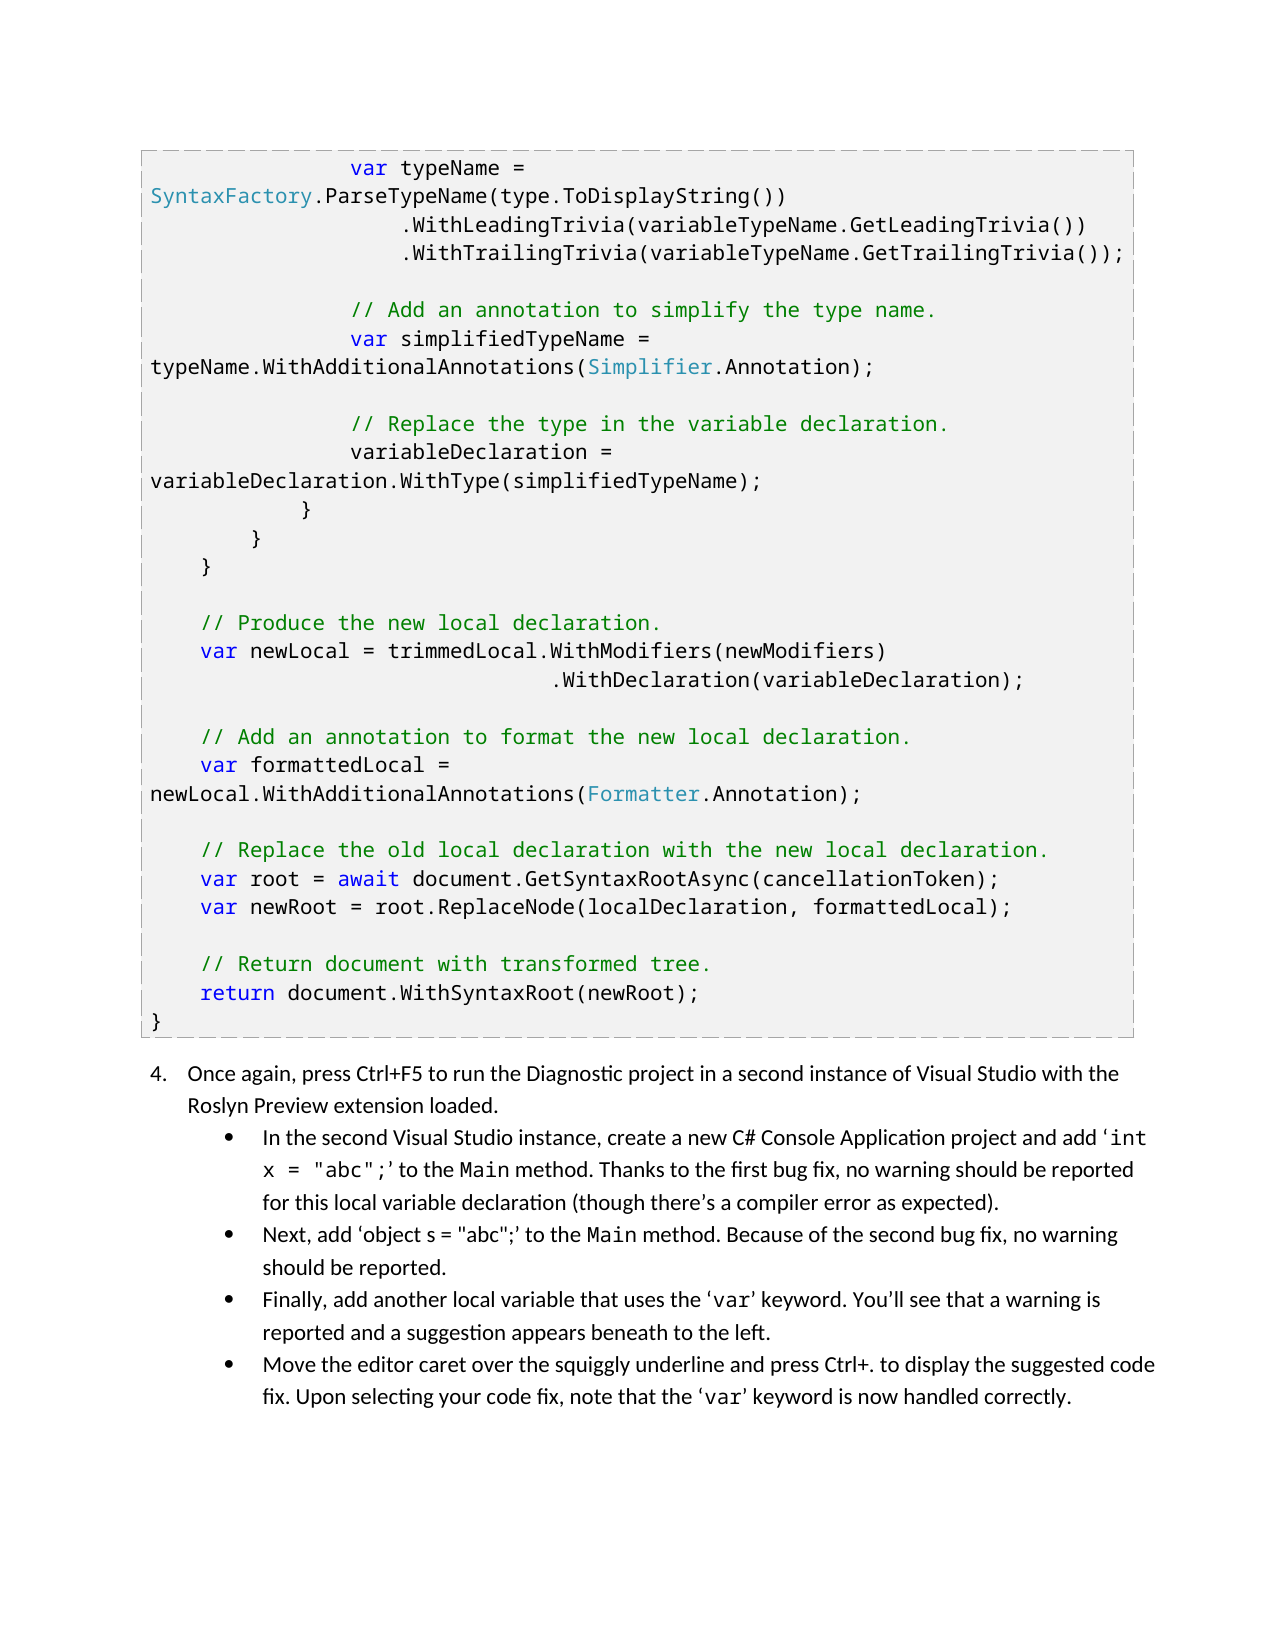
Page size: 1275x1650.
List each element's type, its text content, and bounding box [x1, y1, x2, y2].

text .WithDeclaration(variableDeclaration); [141, 662, 1134, 690]
text } [141, 1003, 1134, 1038]
text } [141, 548, 1134, 577]
text variableDeclaration = variableDeclaration.WithType(simplifiedTypeName); [141, 434, 1134, 491]
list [225, 1350, 1162, 1411]
text // Add an annotation to format the new local declaration. [141, 719, 1134, 747]
text var formattedLocal = newLocal.WithAdditionalAnnotations(Formatter.Annotation); [141, 747, 1134, 804]
text .WithTrailingTrivia(variableTypeName.GetTrailingTrivia()); [141, 235, 1134, 264]
text } [141, 491, 1134, 520]
text return document.WithSyntaxRoot(newRoot); [141, 975, 1134, 1003]
text // Replace the type in the variable declaration. [141, 406, 1134, 434]
text // Replace the old local declaration with the new local declaration. [141, 832, 1134, 861]
text var simplifiedTypeName = typeName.WithAdditionalAnnotations(Simplifier.Annotation); [141, 321, 1134, 377]
text var newLocal = trimmedLocal.WithModifiers(newModifiers) [141, 633, 1134, 662]
list Once again, press Ctrl+F5 to run the Diagnostic project in a second instance of Visual Studio with the Roslyn Preview extension loaded. [150, 1059, 1162, 1119]
text // Add an annotation to simplify the type name. [141, 292, 1134, 321]
list In the second Visual Studio instance, create a new C# Console Application project and add ‘int x = "abc";’ to the Main method. Thanks to the first bug fix, no warning should be reported for this local variable declaration (though there’s a compiler error as expected). [225, 1123, 1162, 1216]
text var newRoot = root.ReplaceNode(localDeclaration, formattedLocal); [141, 889, 1134, 918]
text } [141, 520, 1134, 548]
text var root = await document.GetSyntaxRootAsync(cancellationToken); [141, 861, 1134, 889]
list Finally, add another local variable that uses the ‘var’ keyword. You’ll see that a warning is reported and a suggestion appears beneath to the left. [225, 1285, 1162, 1346]
list Next, add ‘object s = "abc";’ to the Main method. Because of the second bug fix, no warning should be reported. [225, 1220, 1162, 1281]
text .WithLeadingTrivia(variableTypeName.GetLeadingTrivia()) [141, 207, 1134, 235]
text // Produce the new local declaration. [141, 605, 1134, 633]
text // Return document with transformed tree. [141, 946, 1134, 975]
text var typeName = SyntaxFactory.ParseTypeName(type.ToDisplayString()) [141, 150, 1134, 207]
